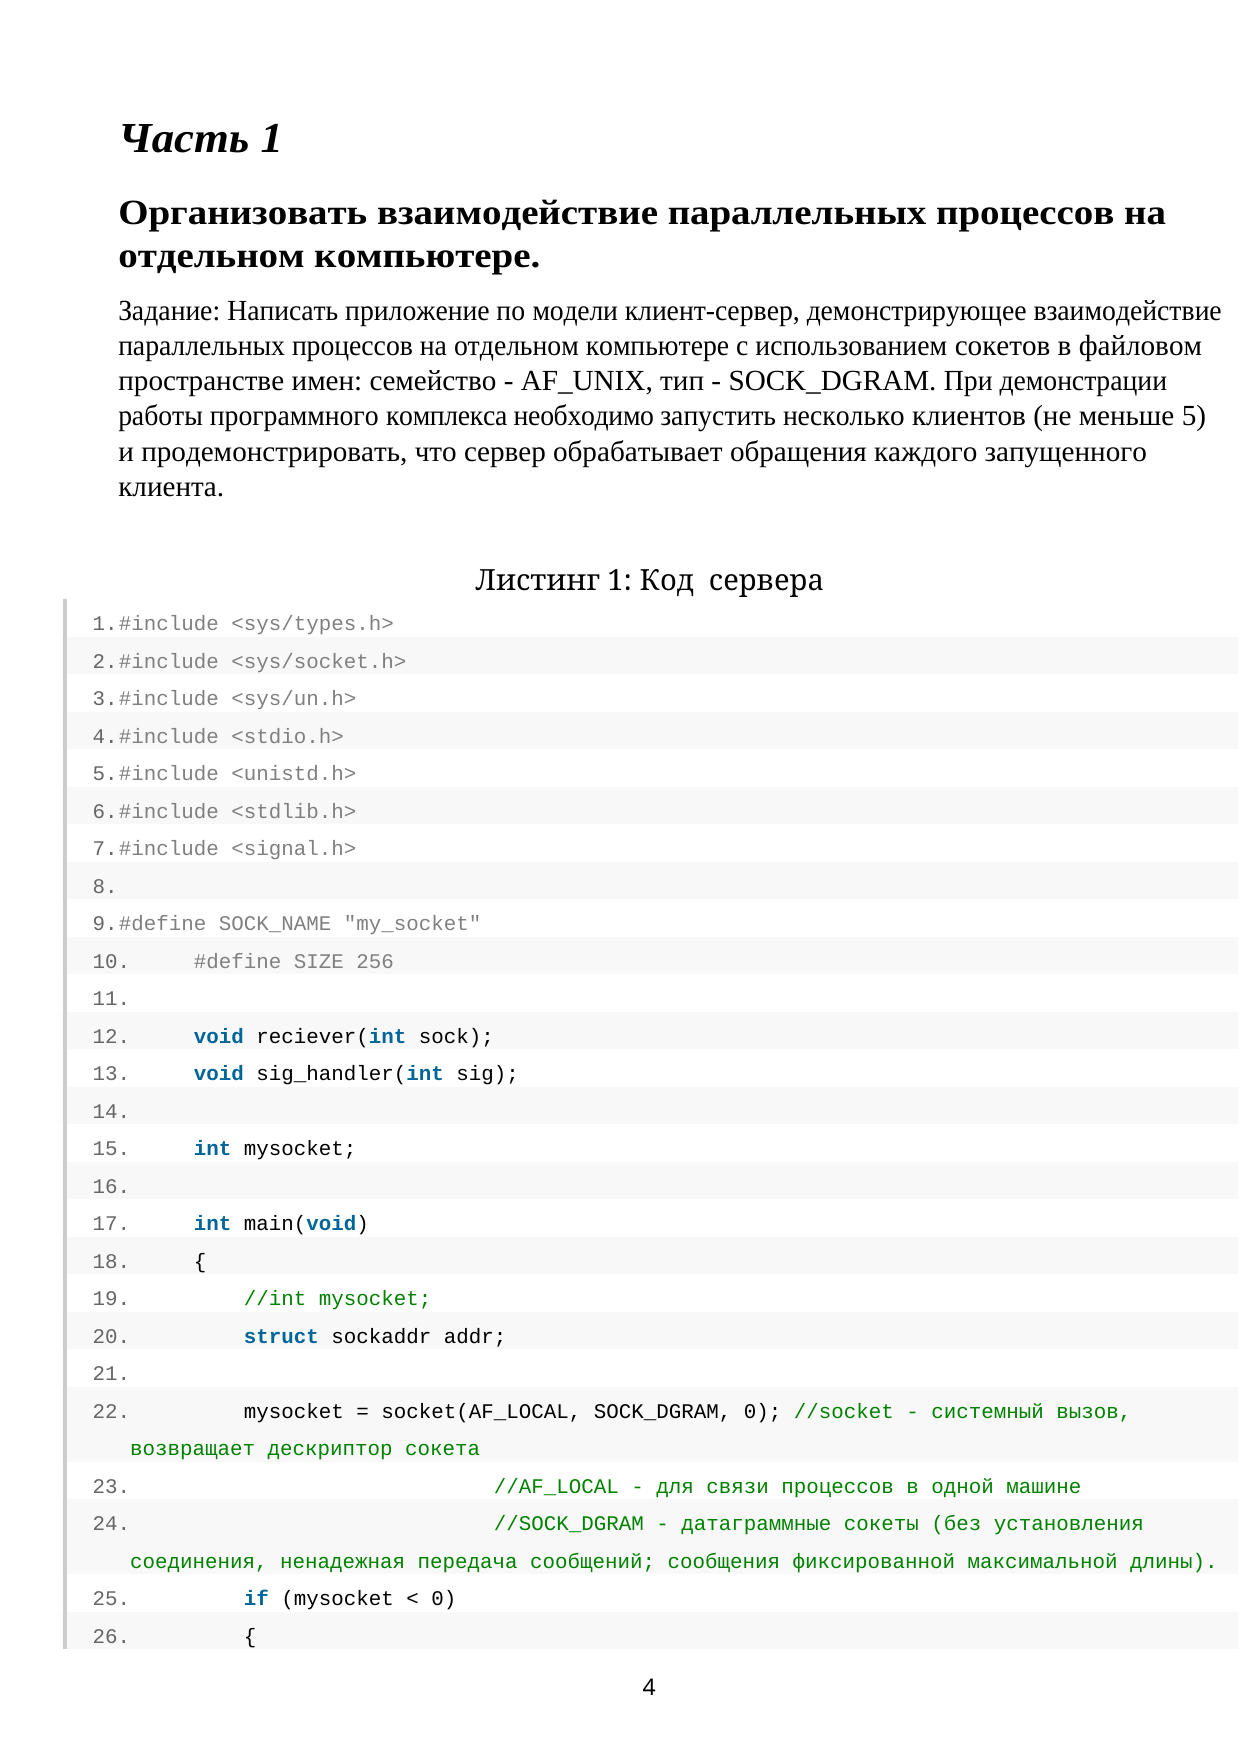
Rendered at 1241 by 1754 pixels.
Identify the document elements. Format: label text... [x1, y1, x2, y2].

list if (mysocket < 0) [67, 1574, 1238, 1612]
list #include <sys/socket.h> [67, 637, 1238, 674]
list #include <unistd.h> [67, 749, 1238, 787]
list int mysocket; [67, 1124, 1238, 1162]
list #include <sys/un.h> [67, 674, 1238, 712]
list int main(void) [67, 1199, 1238, 1237]
list #include <stdio.h> [67, 712, 1238, 749]
list { [67, 1237, 1238, 1274]
subtitle Задание: Написать приложение по модели клиент-сервер, демонстрирующее взаимодействие параллельных процессов на отдельном компьютере с использованием сокетов в файловом пространстве имен: семейство - AF_UNIX, тип - SOCK_DGRAM. При демонстрации работы программного комплекса необходимо запустить несколько клиентов (не меньше 5) и продемонстрировать, что сервер обрабатывает обращения каждого запущенного клиента. [118, 293, 1226, 502]
list #include <signal.h> [67, 824, 1238, 862]
list mysocket = socket(AF_LOCAL, SOCK_DGRAM, 0); //socket - системный вызов, возвращает дескриптор сокета [67, 1387, 1238, 1462]
subtitle Организовать взаимодействие параллельных процессов на отдельном компьютере. [118, 192, 1238, 275]
list struct sockaddr addr; [67, 1312, 1238, 1349]
list void reciever(int sock); [67, 1012, 1238, 1049]
list #define SIZE 256 [67, 937, 1238, 974]
text Листинг 1: Код сервера [397, 559, 902, 599]
list { [67, 1612, 1238, 1649]
list #include <sys/types.h> [67, 599, 1238, 637]
list #include <stdlib.h> [67, 787, 1238, 824]
list //AF_LOCAL - для связи процессов в одной машине [67, 1462, 1238, 1499]
list void sig_handler(int sig); [67, 1049, 1238, 1087]
list //SOCK_DGRAM - датаграммные сокеты (без установления соединения, ненадежная передача сообщений; сообщения фиксированной максимальной длины). [67, 1499, 1238, 1574]
list #define SOCK_NAME "my_socket" [67, 899, 1238, 937]
list //int mysocket; [67, 1274, 1238, 1312]
subtitle Часть 1 [118, 112, 1238, 162]
